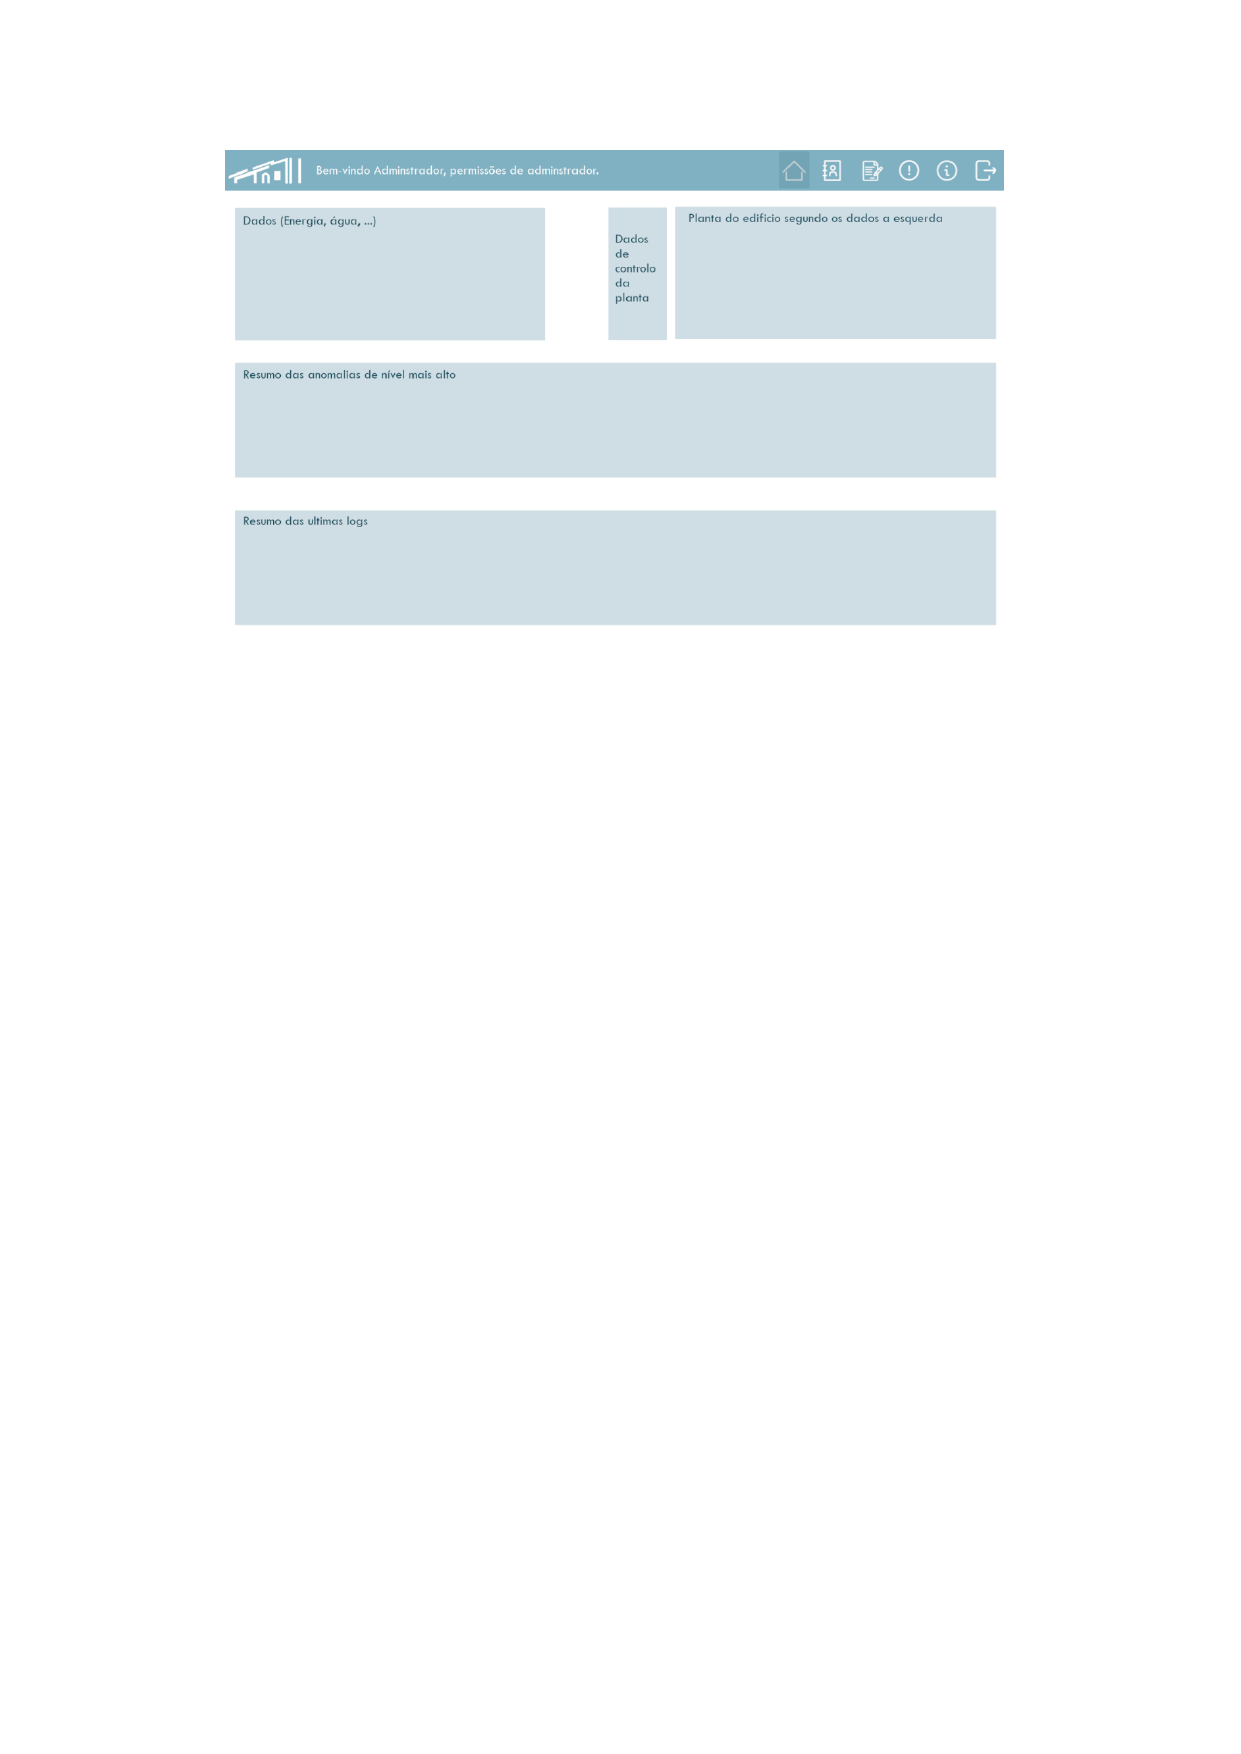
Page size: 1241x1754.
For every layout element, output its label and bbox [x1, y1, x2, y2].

picture [225, 150, 1004, 637]
